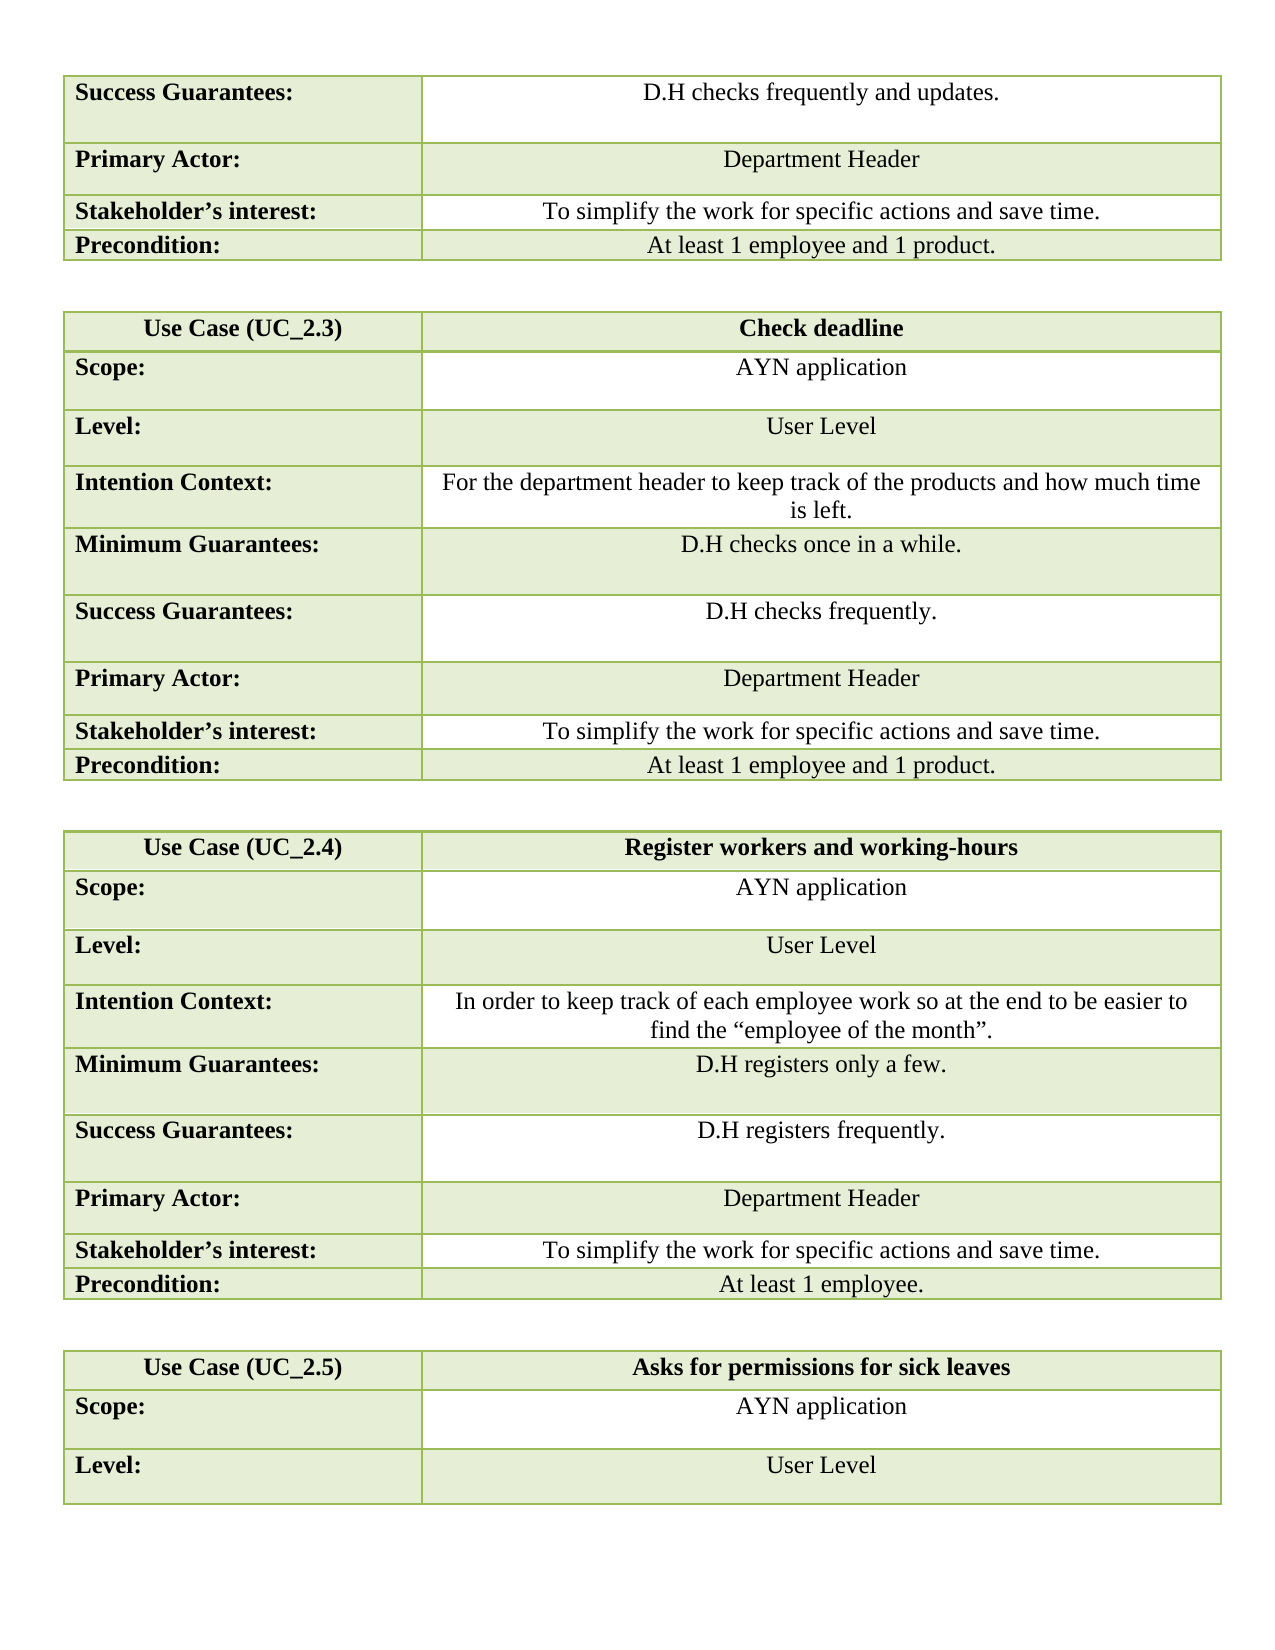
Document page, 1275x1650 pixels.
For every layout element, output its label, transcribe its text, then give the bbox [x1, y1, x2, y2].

table_cell Scope: [65, 1391, 421, 1448]
table_cell Primary Actor: [65, 1183, 421, 1233]
table_cell User Level [423, 1450, 1220, 1503]
table_cell Minimum Guarantees: [65, 529, 421, 594]
table_cell At least 1 employee. [423, 1269, 1220, 1298]
table_cell Level: [65, 931, 421, 984]
table_cell D.H registers frequently. [423, 1116, 1220, 1181]
table_cell At least 1 employee and 1 product. [423, 231, 1220, 259]
table_cell Success Guarantees: [65, 596, 421, 661]
table_cell D.H checks frequently and updates. [423, 77, 1220, 142]
table_cell To simplify the work for specific actions and save time. [423, 716, 1220, 748]
table_cell Scope: [65, 872, 421, 928]
table_cell User Level [423, 931, 1220, 984]
table_cell AYN application [423, 353, 1220, 409]
table_cell For the department header to keep track of the products and how much time is left. [423, 467, 1220, 527]
table_cell Department Header [423, 144, 1220, 194]
table_cell Level: [65, 411, 421, 465]
table_cell AYN application [423, 872, 1220, 928]
table_cell Intention Context: [65, 467, 421, 527]
table_cell Success Guarantees: [65, 77, 421, 142]
table_cell Stakeholder’s interest: [65, 196, 421, 228]
table_header Use Case (UC_2.3) [65, 313, 421, 350]
table_cell To simplify the work for specific actions and save time. [423, 1235, 1220, 1267]
table_cell User Level [423, 411, 1220, 465]
table_cell Intention Context: [65, 986, 421, 1047]
table_cell At least 1 employee and 1 product. [423, 750, 1220, 779]
table_cell In order to keep track of each employee work so at the end to be easier to find the “employee of the month”. [423, 986, 1220, 1047]
table_cell D.H registers only a few. [423, 1049, 1220, 1113]
table_cell Scope: [65, 353, 421, 409]
table_cell Level: [65, 1450, 421, 1503]
table_cell To simplify the work for specific actions and save time. [423, 196, 1220, 228]
table_cell Precondition: [65, 1269, 421, 1298]
table_header Use Case (UC_2.4) [65, 833, 421, 869]
table_cell Stakeholder’s interest: [65, 716, 421, 748]
table_cell AYN application [423, 1391, 1220, 1448]
table_cell Precondition: [65, 231, 421, 259]
table_header Use Case (UC_2.5) [65, 1352, 421, 1389]
table_cell D.H checks once in a while. [423, 529, 1220, 594]
table_header Register workers and working-hours [423, 833, 1220, 869]
table_cell Stakeholder’s interest: [65, 1235, 421, 1267]
table_cell Department Header [423, 1183, 1220, 1233]
table_cell Primary Actor: [65, 663, 421, 714]
table_cell Department Header [423, 663, 1220, 714]
table_header Asks for permissions for sick leaves [423, 1352, 1220, 1389]
table_header Check deadline [423, 313, 1220, 350]
table_cell Primary Actor: [65, 144, 421, 194]
table_cell Minimum Guarantees: [65, 1049, 421, 1113]
table_cell D.H checks frequently. [423, 596, 1220, 661]
table_cell Success Guarantees: [65, 1116, 421, 1181]
table_cell Precondition: [65, 750, 421, 779]
